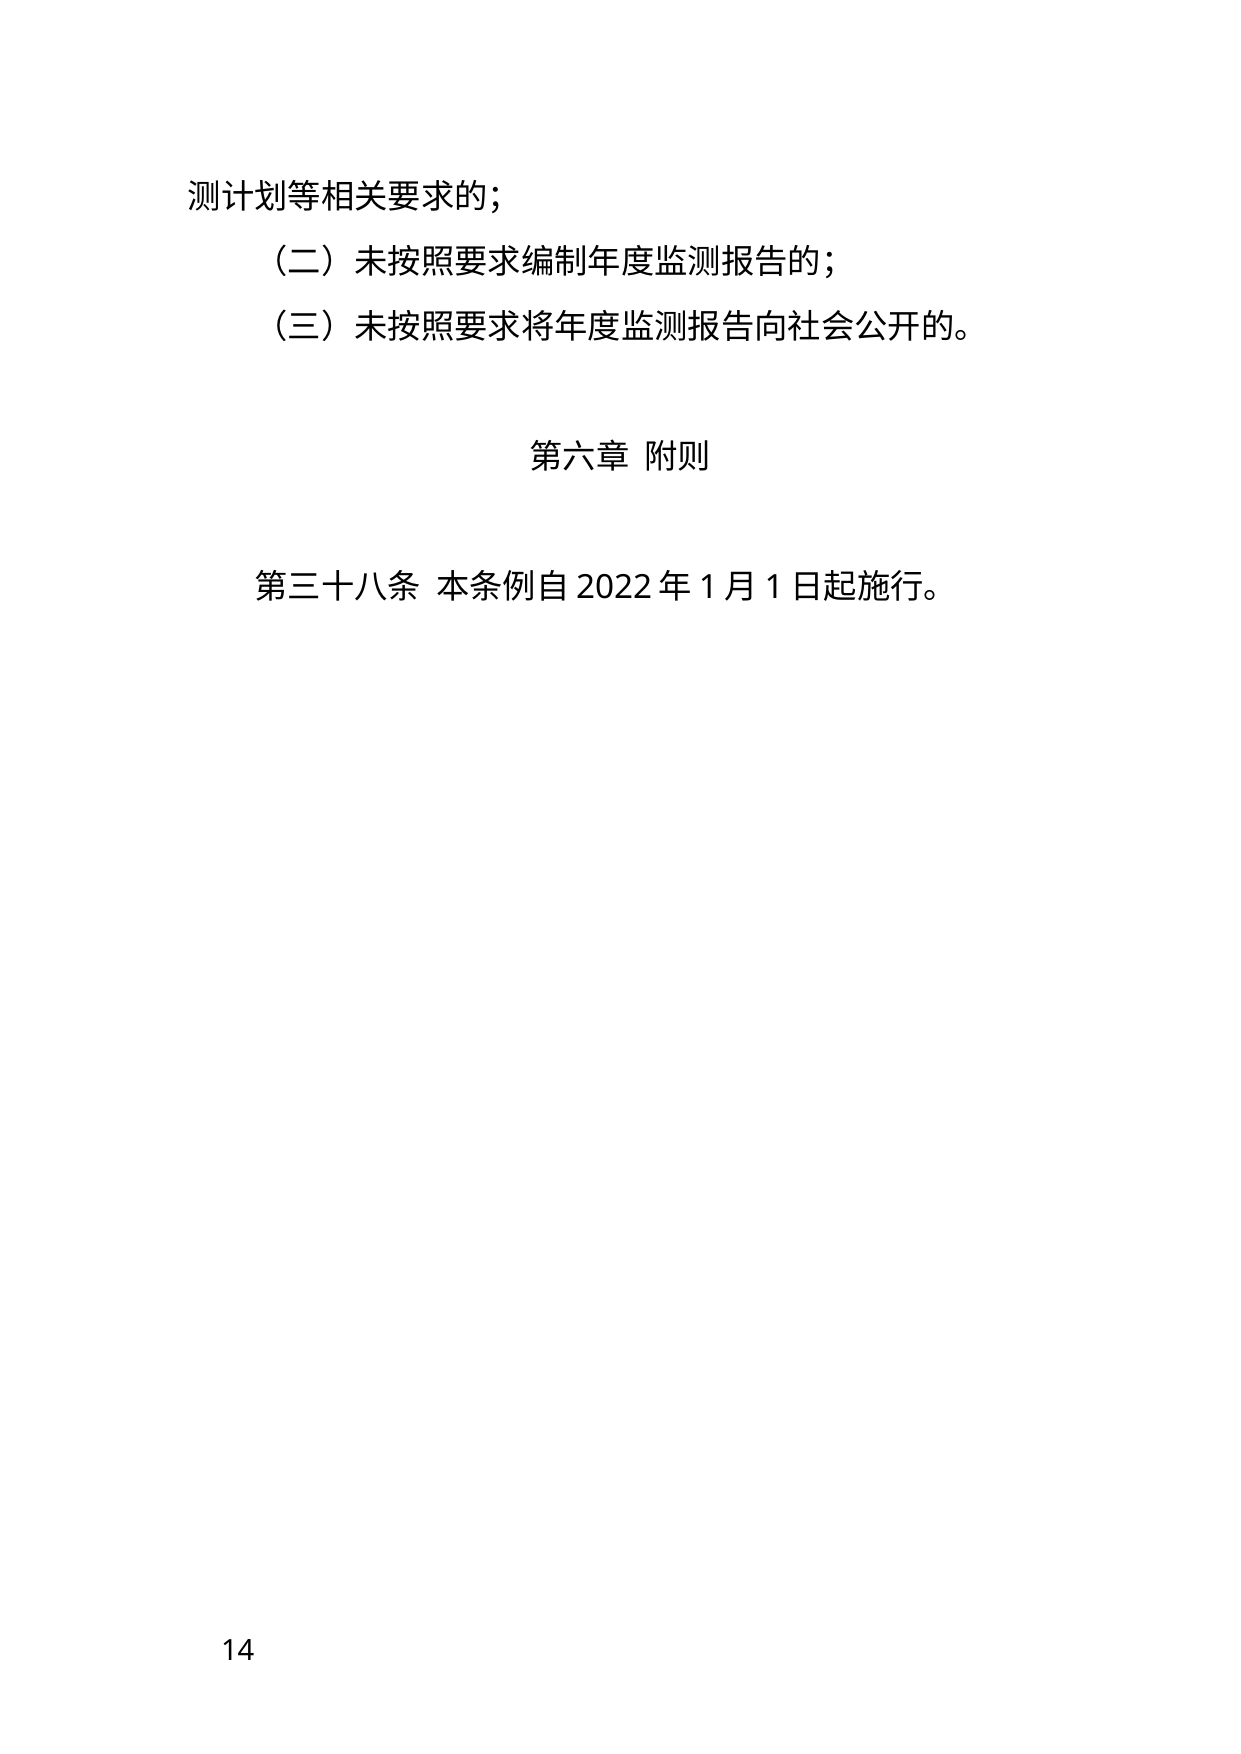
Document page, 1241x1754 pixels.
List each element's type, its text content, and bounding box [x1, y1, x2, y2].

text （二）未按照要求编制年度监测报告的； [187, 227, 1053, 292]
text 第三十八条 本条例自2022年1月1日起施行。 [187, 552, 1053, 617]
text （三）未按照要求将年度监测报告向社会公开的。 [187, 292, 1053, 357]
text 第六章 附则 [187, 422, 1053, 487]
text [187, 162, 1053, 227]
